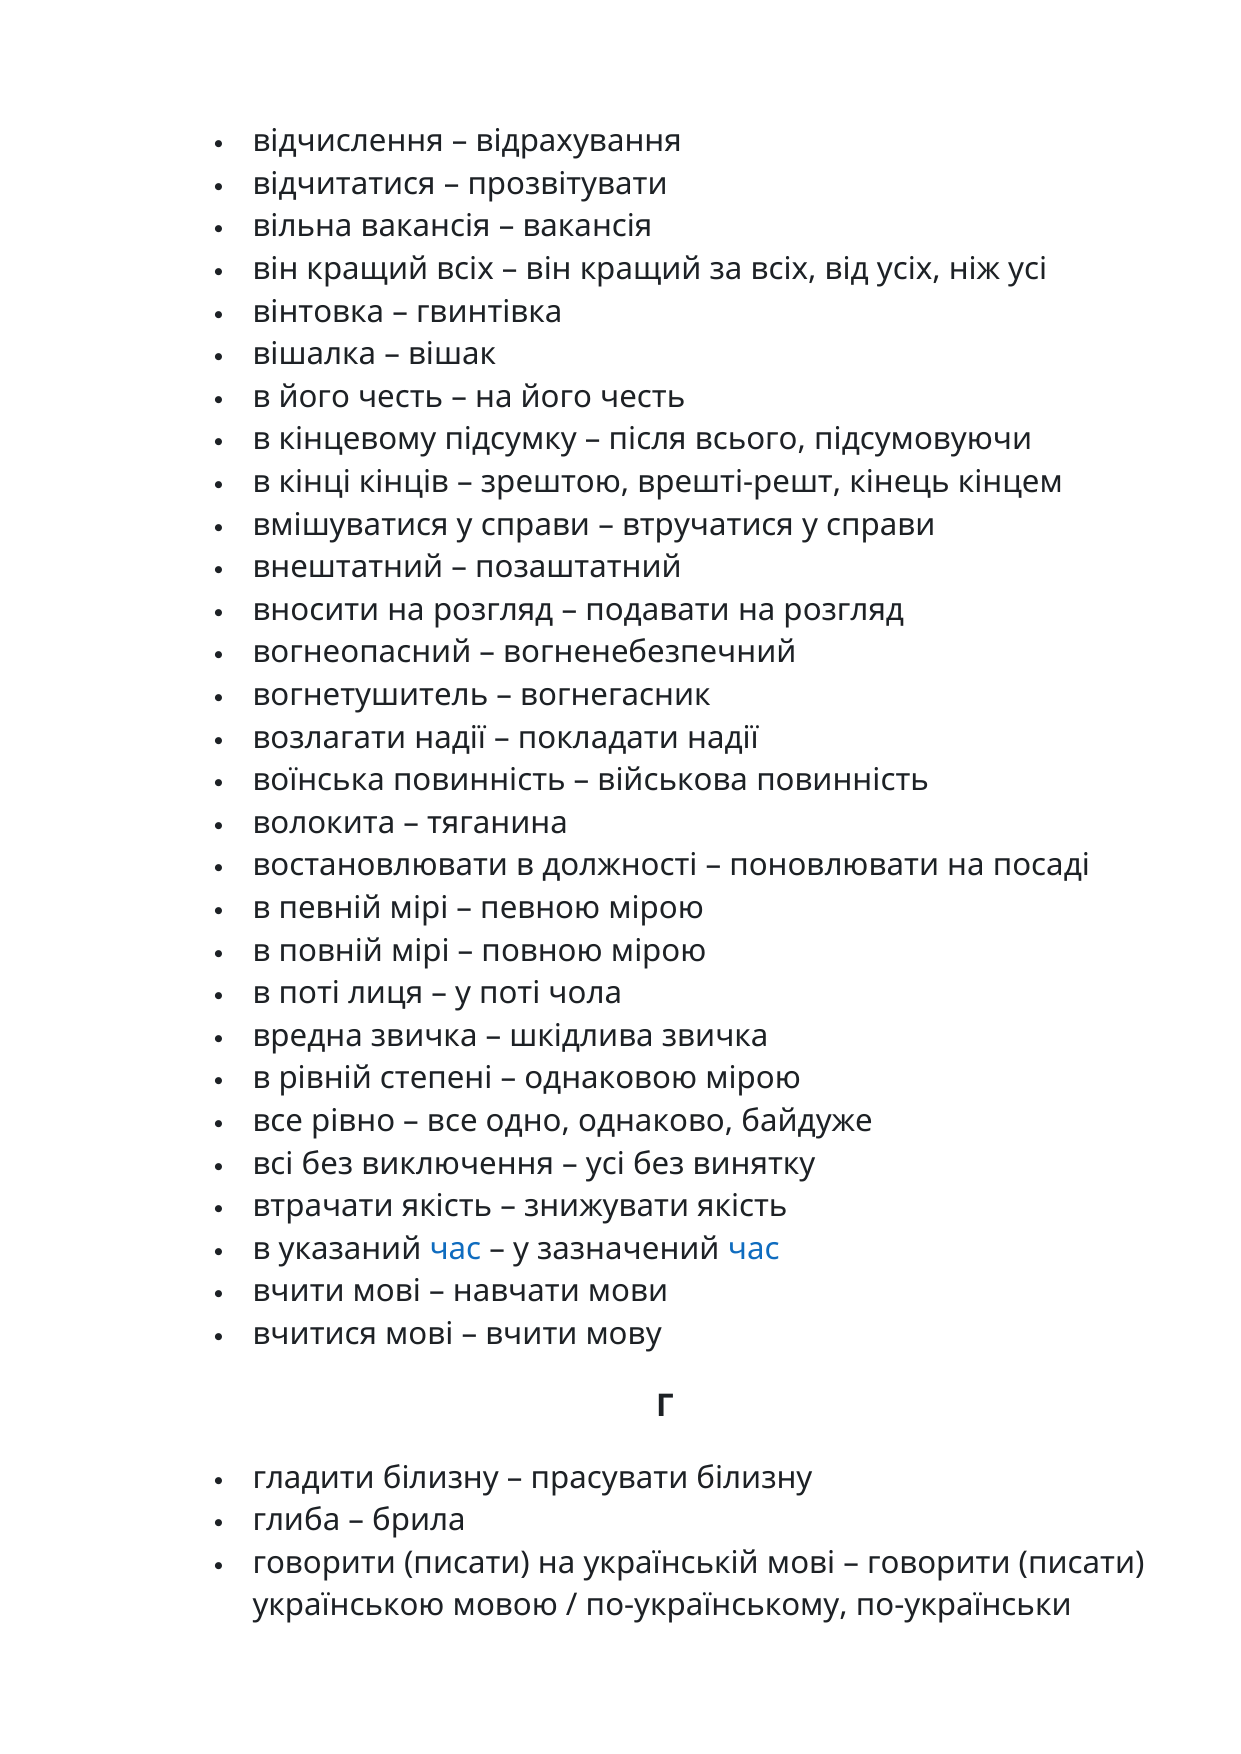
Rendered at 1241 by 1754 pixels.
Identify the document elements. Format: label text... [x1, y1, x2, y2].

list все рівно – все одно, однаково, байдуже [215, 1098, 1152, 1141]
list в кінці кінців – зрештою, врешті-решт, кінець кінцем [215, 459, 1152, 502]
list в повній мірі – повною мірою [215, 928, 1152, 970]
list вогнеопасний – вогненебезпечний [215, 629, 1152, 672]
list вішалка – вішак [215, 331, 1152, 374]
list відчислення – відрахування [215, 118, 1152, 161]
list гладити білизну – прасувати білизну [215, 1454, 1152, 1497]
list в його честь – на його честь [215, 374, 1152, 416]
list вінтовка – гвинтівка [215, 288, 1152, 331]
list в поті лиця – у поті чола [215, 970, 1152, 1013]
list всі без виключення – усі без винятку [215, 1141, 1152, 1183]
list вносити на розгляд – подавати на розгляд [215, 587, 1152, 629]
list в рівній степені – однаковою мірою [215, 1055, 1152, 1098]
text Г [177, 1383, 1152, 1425]
list в кінцевому підсумку – після всього, підсумовуючи [215, 416, 1152, 459]
list возлагати надії – покладати надії [215, 714, 1152, 757]
list він кращий всіх – він кращий за всіх, від усіх, ніж усі [215, 246, 1152, 288]
list вмішуватися у справи – втручатися у справи [215, 502, 1152, 544]
list воїнська повинність – військова повинність [215, 757, 1152, 800]
list внештатний – позаштатний [215, 544, 1152, 587]
list вчити мові – навчати мови [215, 1268, 1152, 1311]
list волокита – тяганина [215, 800, 1152, 842]
list втрачати якість – знижувати якість [215, 1183, 1152, 1226]
list востановлювати в должності – поновлювати на посаді [215, 842, 1152, 885]
list глиба – брила [215, 1497, 1152, 1540]
list вільна вакансія – вакансія [215, 203, 1152, 246]
list відчитатися – прозвітувати [215, 161, 1152, 203]
list в указаний час – у зазначений час [215, 1226, 1152, 1268]
list вредна звичка – шкідлива звичка [215, 1013, 1152, 1055]
list говорити (писати) на українській мові – говорити (писати) українською мовою / по-українському, по-українськи [215, 1540, 1152, 1625]
list вогнетушитель – вогнегасник [215, 672, 1152, 714]
list вчитися мові – вчити мову [215, 1311, 1152, 1354]
list в певній мірі – певною мірою [215, 885, 1152, 928]
